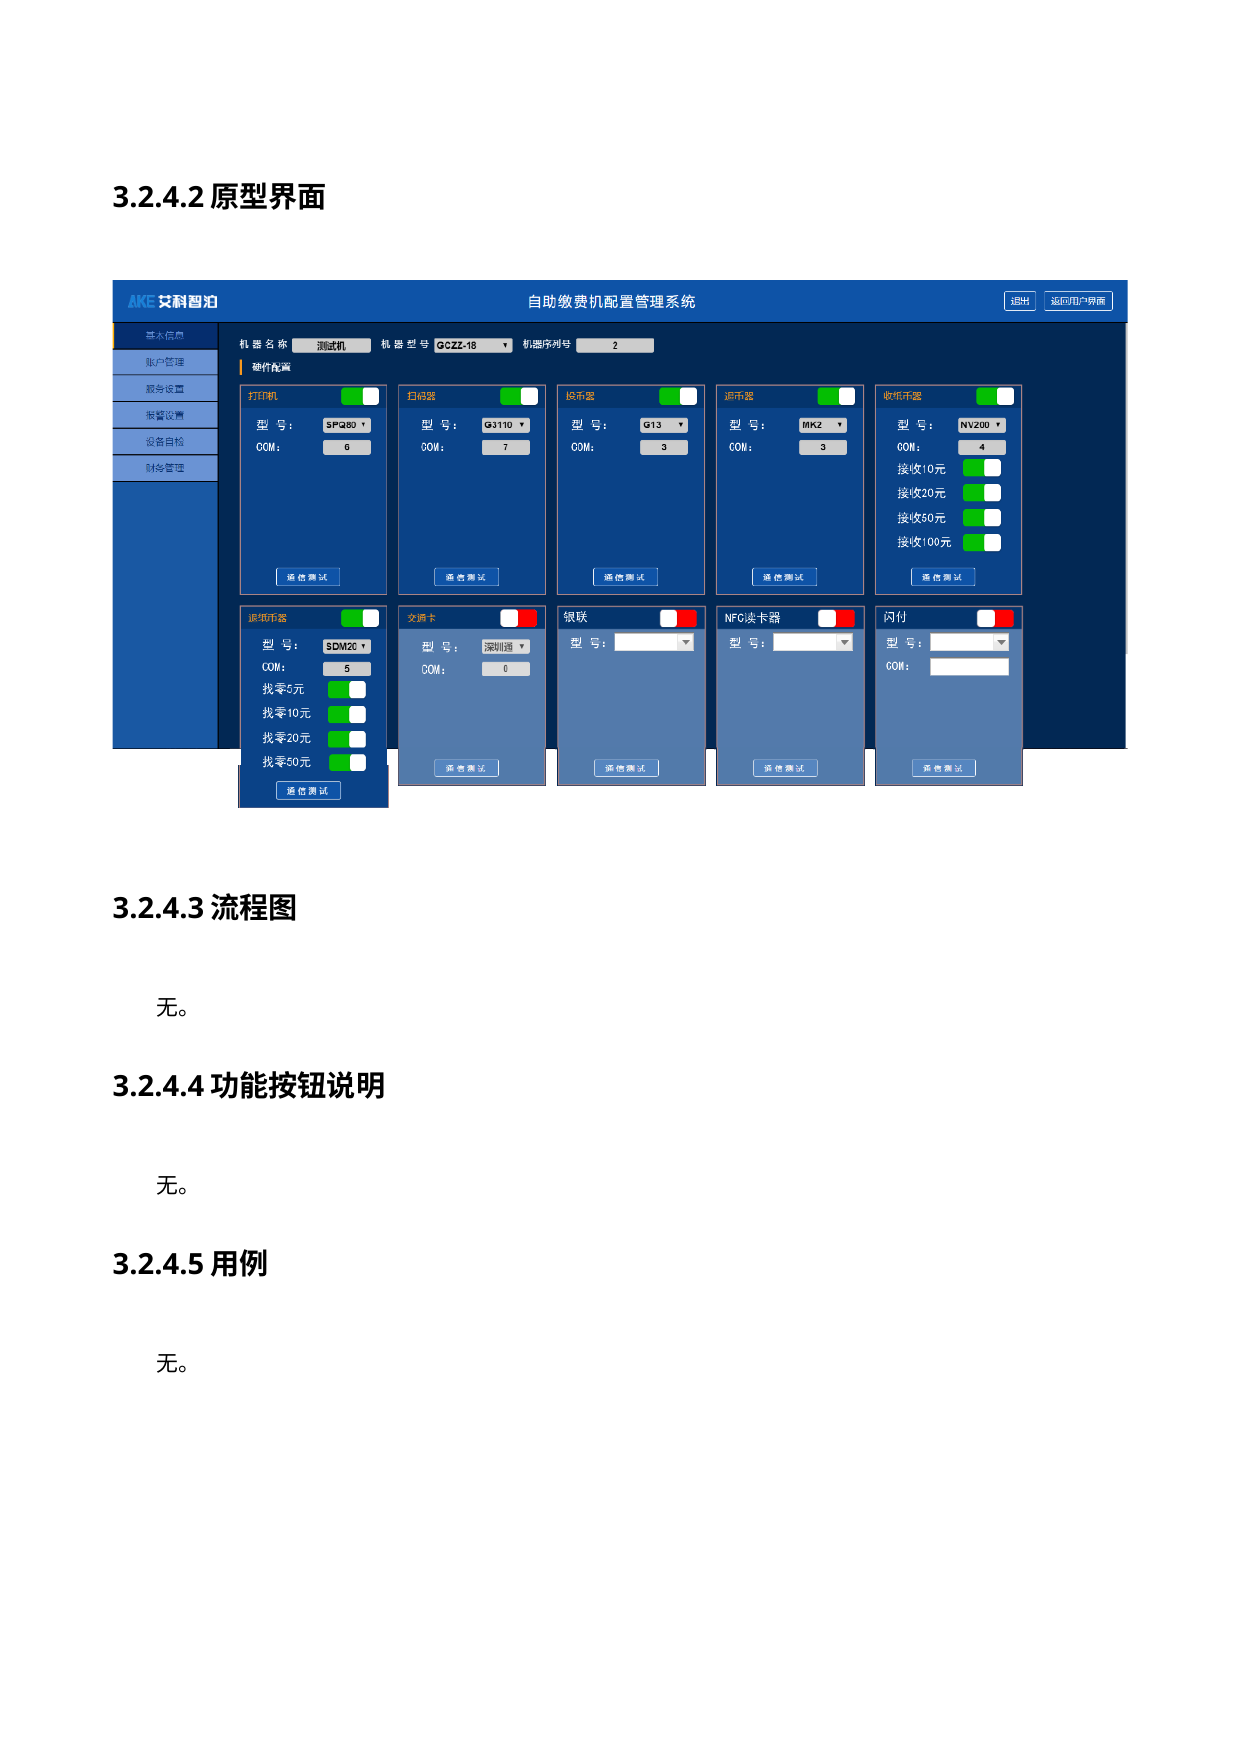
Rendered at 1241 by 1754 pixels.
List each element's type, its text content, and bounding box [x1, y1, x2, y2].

subtitle 3.2.4.2原型界面 [112, 162, 1128, 227]
subtitle 3.2.4.5用例 [112, 1229, 1128, 1294]
list 无。 [112, 1346, 1128, 1378]
subtitle 3.2.4.4功能按钮说明 [112, 1051, 1128, 1116]
subtitle 3.2.4.3流程图 [112, 873, 1128, 938]
list 无。 [112, 990, 1128, 1022]
picture [112, 278, 1128, 808]
list 无。 [112, 1168, 1128, 1200]
